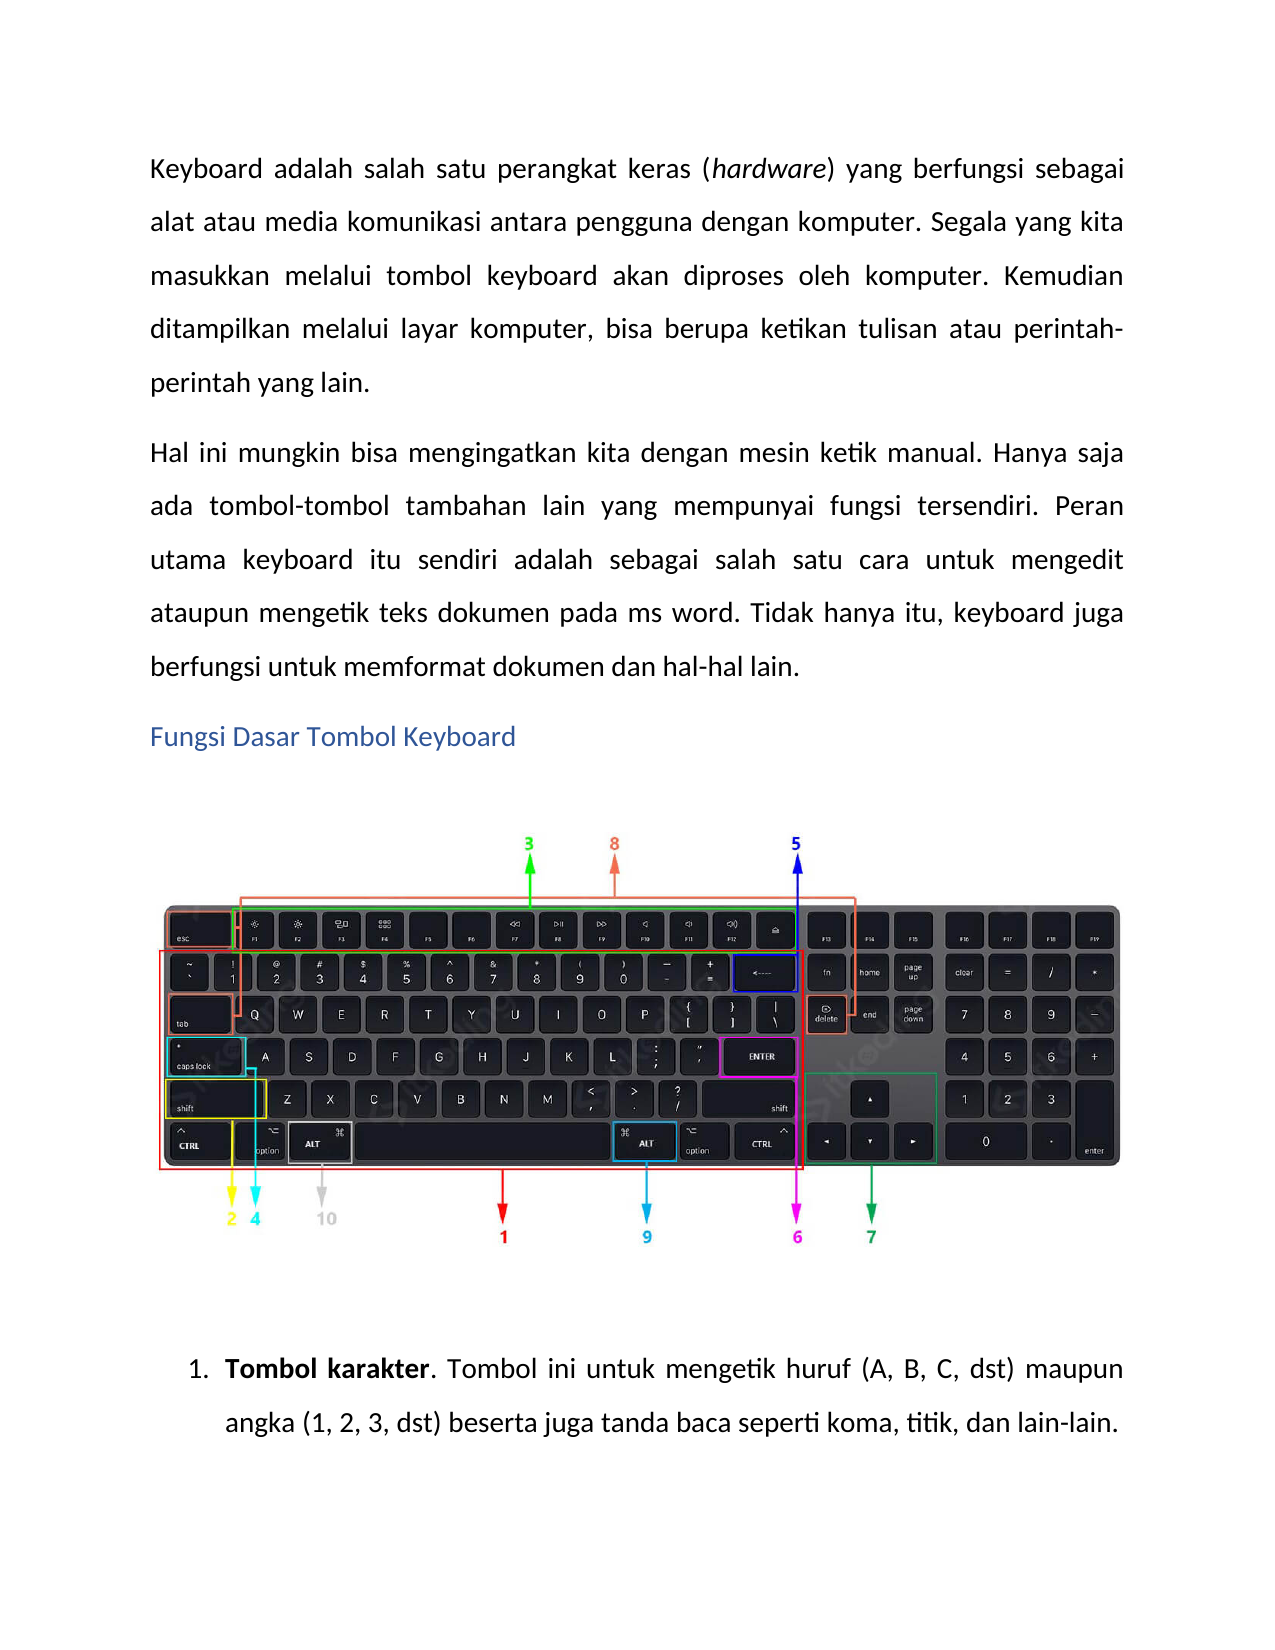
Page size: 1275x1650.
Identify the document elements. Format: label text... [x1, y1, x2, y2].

subtitle Fungsi Dasar Tombol Keyboard [150, 718, 1125, 753]
picture [150, 771, 1125, 1320]
text Hal ini mungkin bisa mengingatkan kita dengan mesin ketik manual. Hanya saja ada tombol-tombol tambahan lain yang mempunyai fungsi tersendiri. Peran utama keyboard itu sendiri adalah sebagai salah satu cara untuk mengedit ataupun mengetik teks dokumen pada ms word. Tidak hanya itu, keyboard juga berfungsi untuk memformat dokumen dan hal-hal lain. [150, 434, 1125, 683]
list Tombol karakter. Tombol ini untuk mengetik huruf (A, B, C, dst) maupun angka (1, 2, 3, dst) beserta juga tanda baca seperti koma, titik, dan lain-lain. [187, 1350, 1125, 1439]
text Keyboard adalah salah satu perangkat keras (hardware) yang berfungsi sebagai alat atau media komunikasi antara pengguna dengan komputer. Segala yang kita masukkan melalui tombol keyboard akan diproses oleh komputer. Kemudian ditampilkan melalui layar komputer, bisa berupa ketikan tulisan atau perintah-perintah yang lain. [150, 150, 1125, 399]
